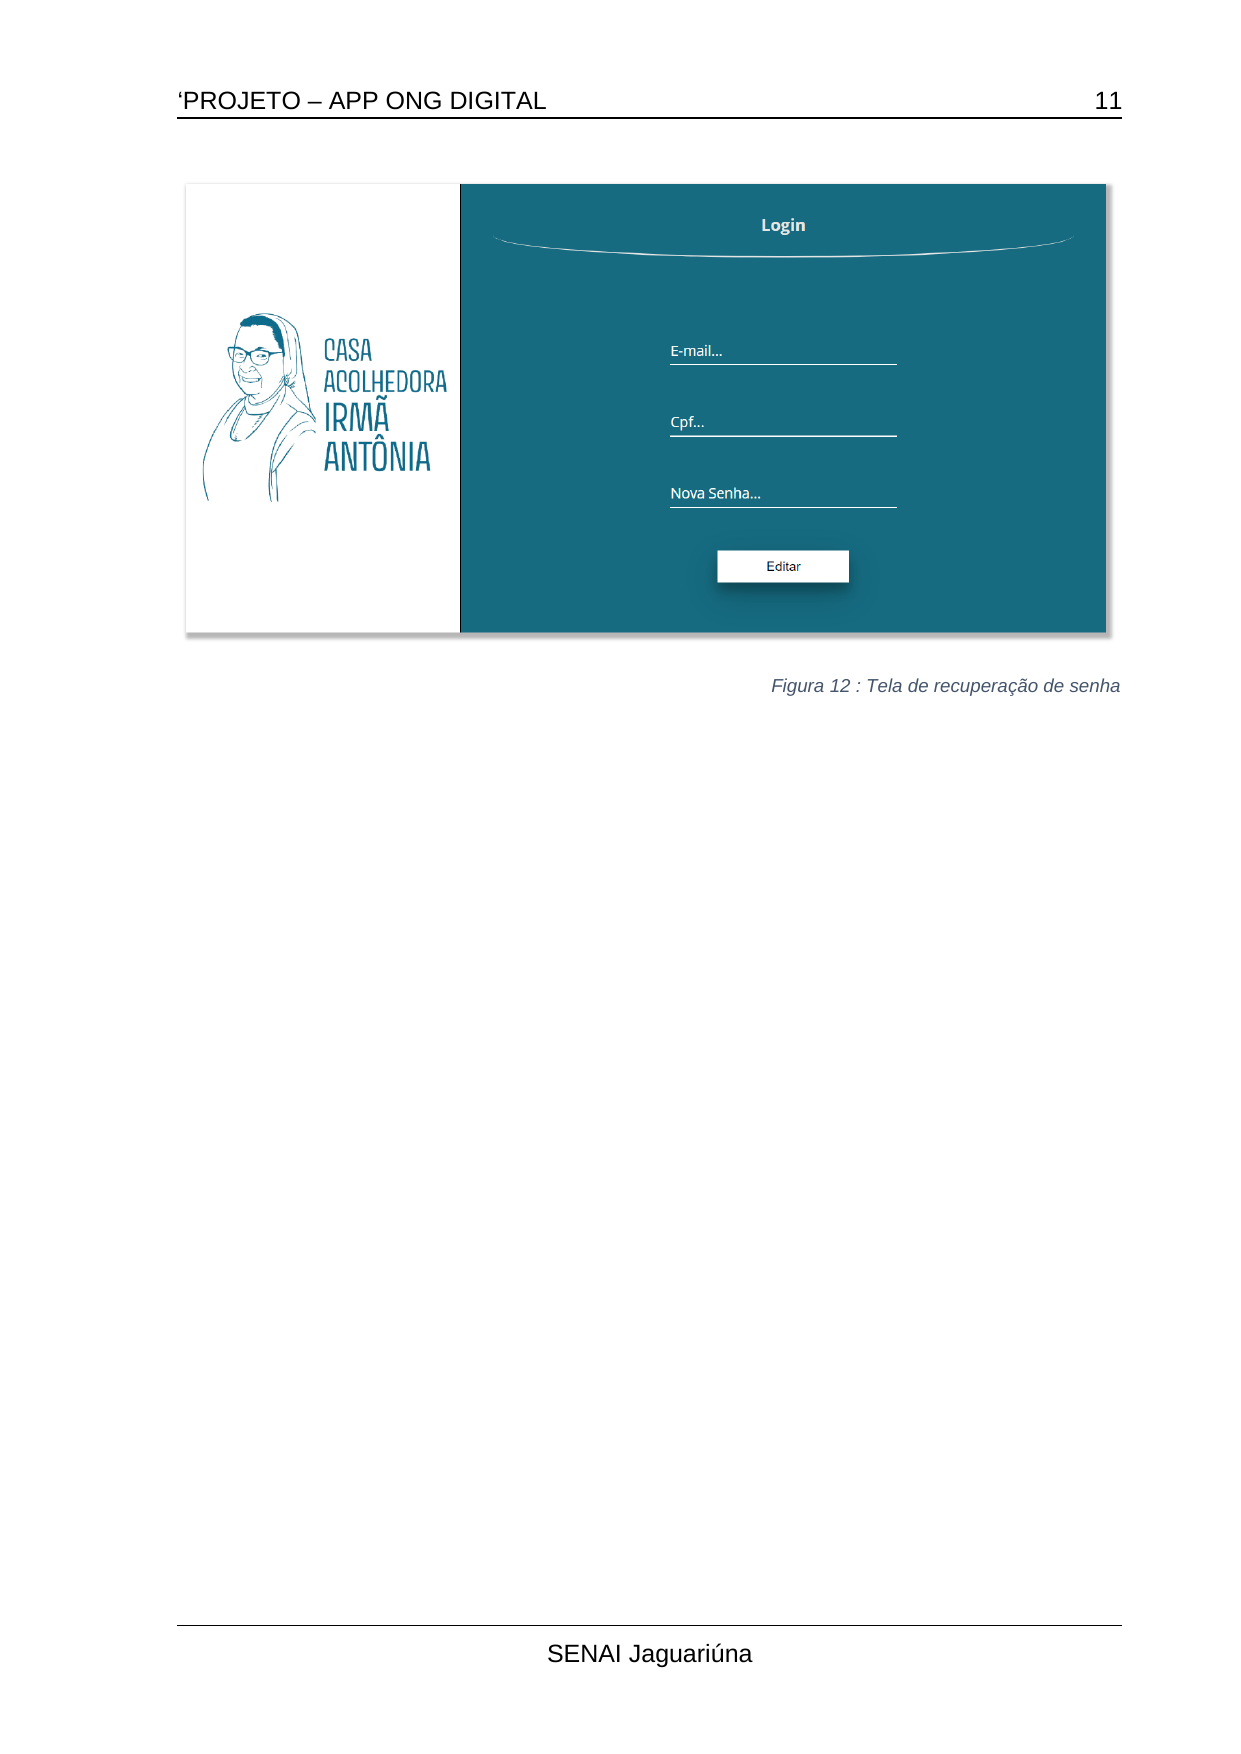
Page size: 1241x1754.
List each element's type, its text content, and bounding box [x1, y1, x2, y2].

picture [177, 177, 1123, 648]
text Figura 12 : Tela de recuperação de senha [177, 674, 1122, 696]
